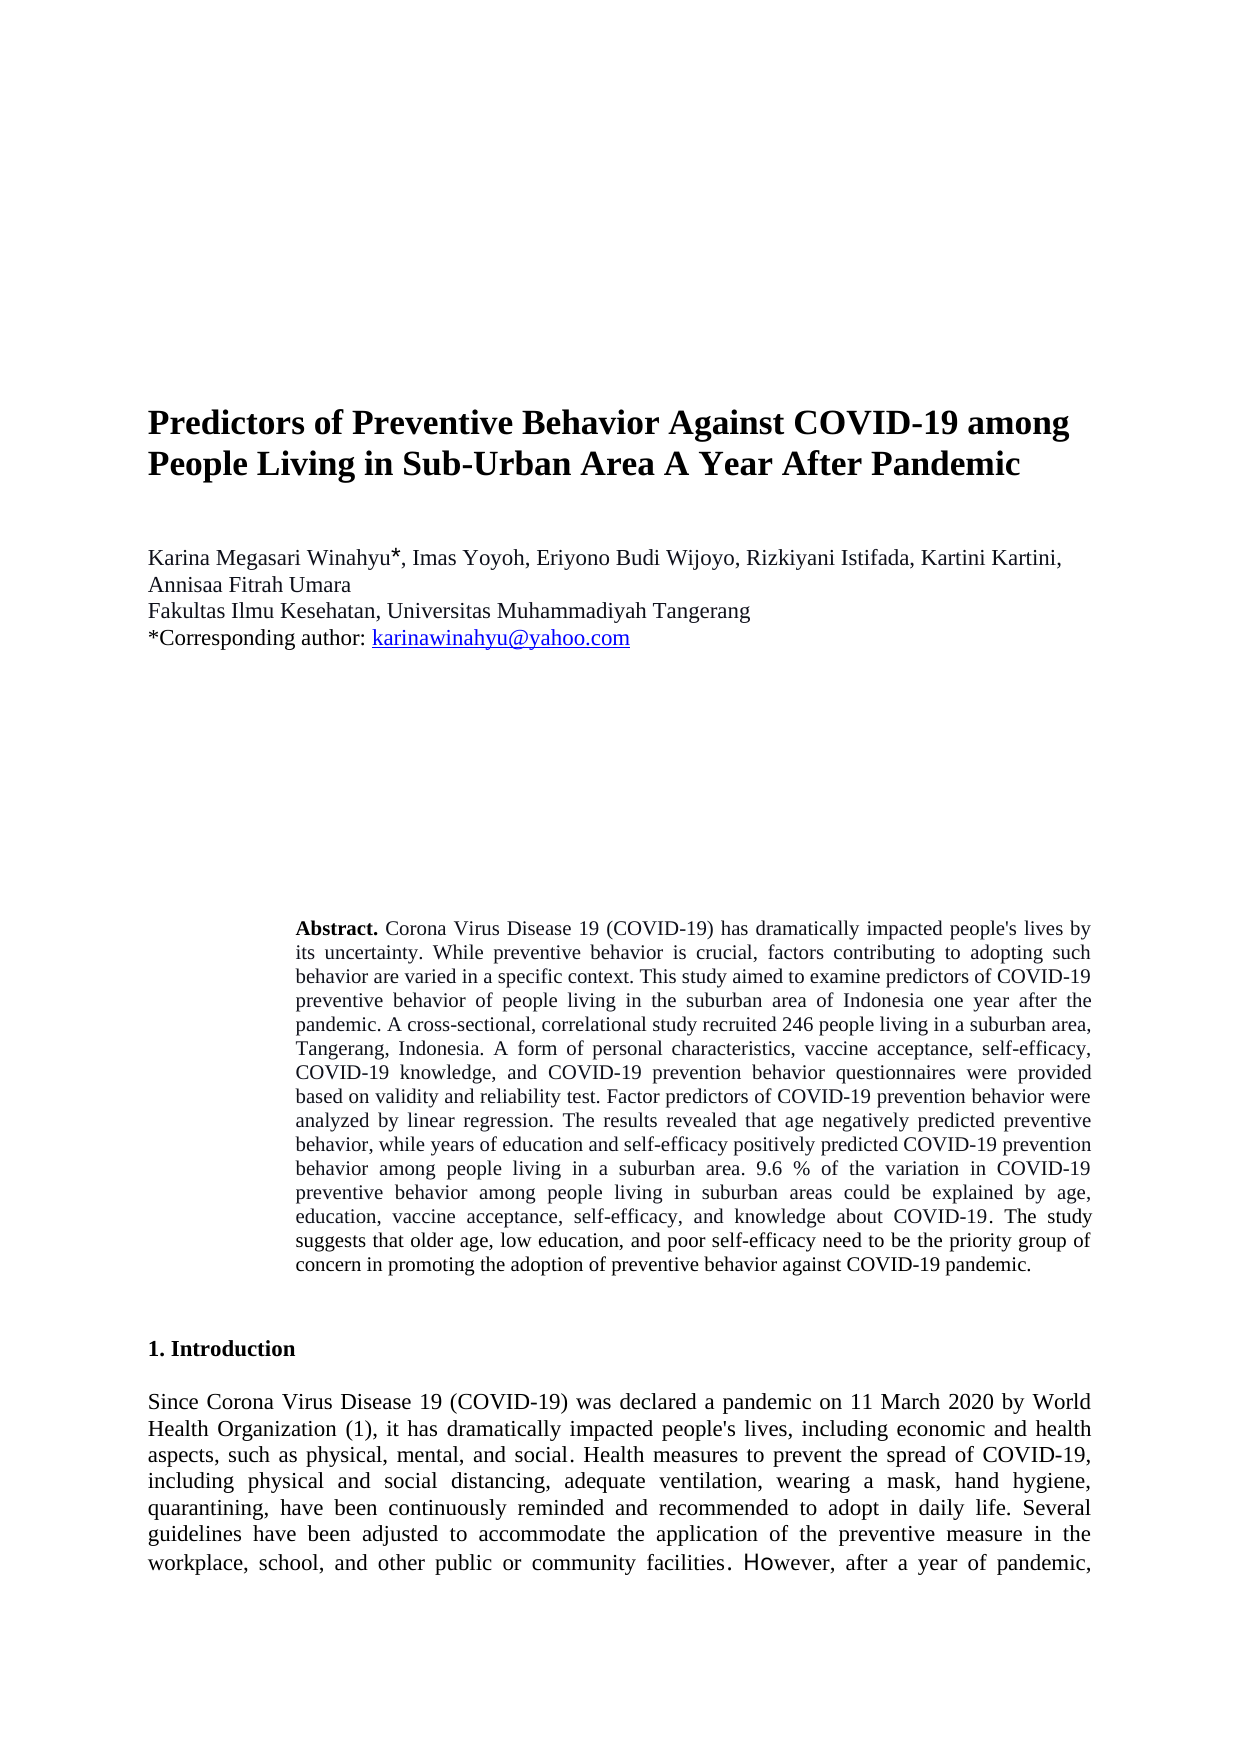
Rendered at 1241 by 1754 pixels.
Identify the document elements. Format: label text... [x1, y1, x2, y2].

text Introduction [148, 1336, 1092, 1362]
text *Corresponding author: karinawinahyu@yahoo.com [148, 624, 1092, 650]
title Predictors of Preventive Behavior Against COVID-19 among People Living in Sub-Urban Area A Year After Pandemic [148, 402, 1092, 483]
text Abstract. Corona Virus Disease 19 (COVID-19) has dramatically impacted people's lives by its uncertainty. While preventive behavior is crucial, factors contributing to adopting such behavior are varied in a specific context. This study aimed to examine predictors of COVID-19 preventive behavior of people living in the suburban area of Indonesia one year after the pandemic. A cross-sectional, correlational study recruited 246 people living in a suburban area, Tangerang, Indonesia. A form of personal characteristics, vaccine acceptance, self-efficacy, COVID-19 knowledge, and COVID-19 prevention behavior questionnaires were provided based on validity and reliability test. Factor predictors of COVID-19 prevention behavior were analyzed by linear regression. The results revealed that age negatively predicted preventive behavior, while years of education and self-efficacy positively predicted COVID-19 prevention behavior among people living in a suburban area. 9.6 % of the variation in COVID-19 preventive behavior among people living in suburban areas could be explained by age, education, vaccine acceptance, self-efficacy, and knowledge about COVID-19. The study suggests that older age, low education, and poor self-efficacy need to be the priority group of concern in promoting the adoption of preventive behavior against COVID-19 pandemic. [295, 916, 1092, 1276]
text Fakultas Ilmu Kesehatan, Universitas Muhammadiyah Tangerang [148, 597, 1092, 624]
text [148, 1388, 1092, 1578]
text Karina Megasari Winahyu*, Imas Yoyoh, Eriyono Budi Wijoyo, Rizkiyani Istifada, Kartini Kartini, Annisaa Fitrah Umara [148, 542, 1092, 597]
